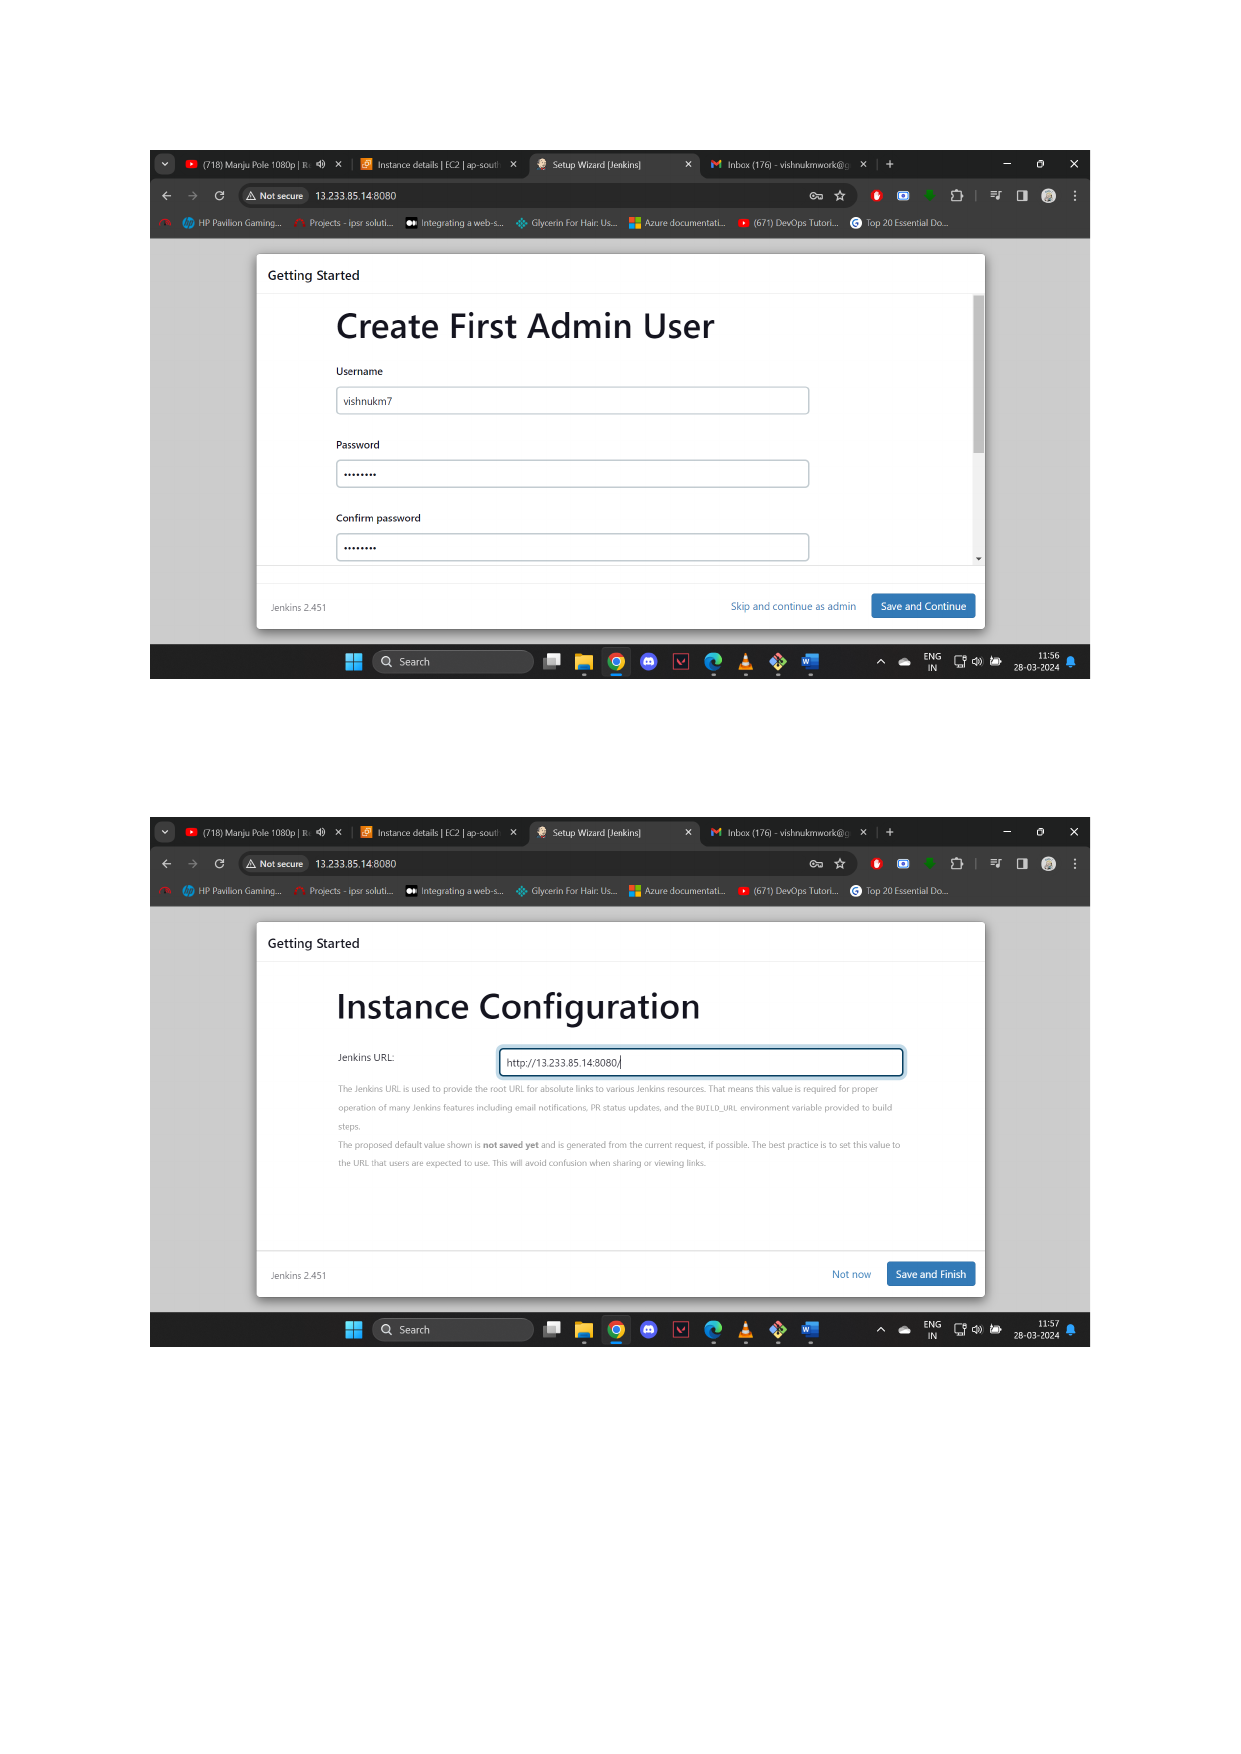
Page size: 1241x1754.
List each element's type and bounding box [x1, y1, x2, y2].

picture [150, 150, 1091, 679]
picture [150, 817, 1091, 1347]
